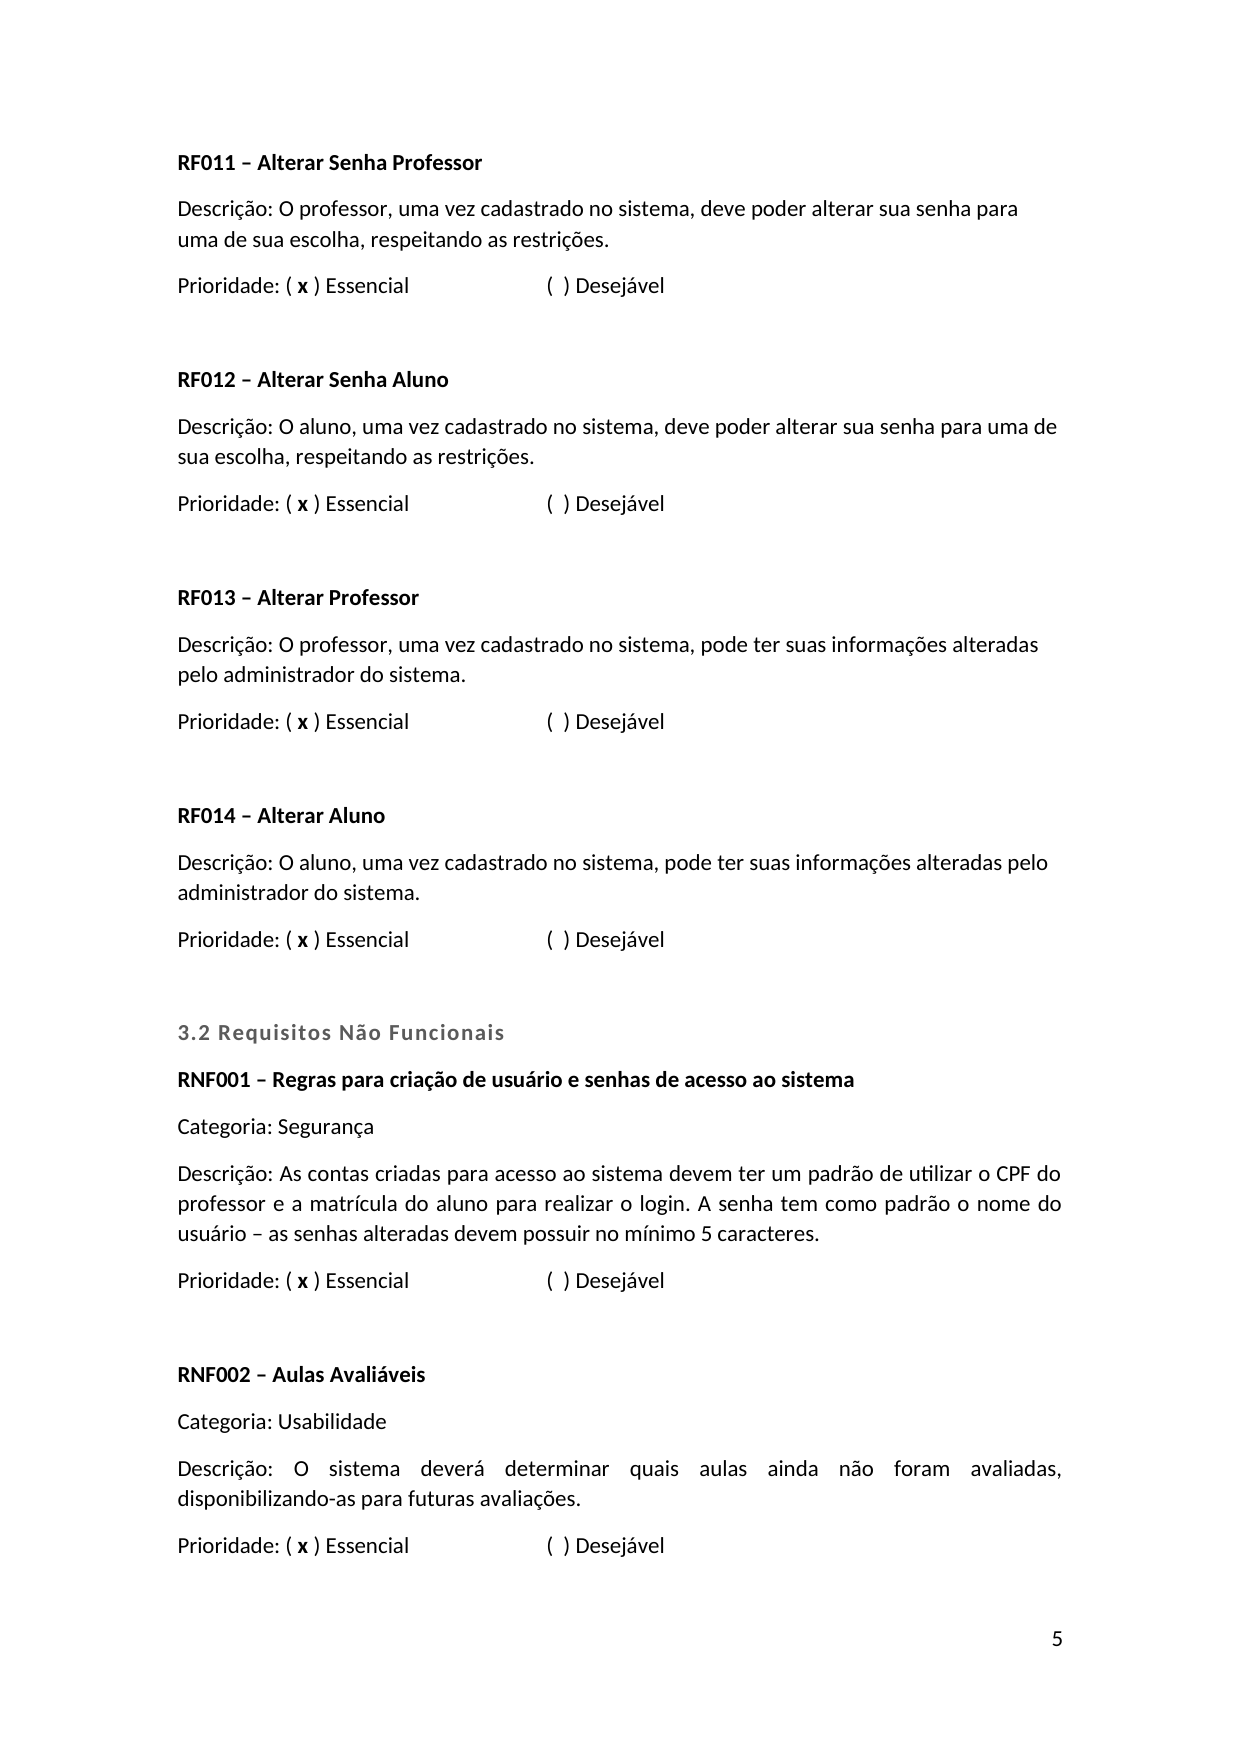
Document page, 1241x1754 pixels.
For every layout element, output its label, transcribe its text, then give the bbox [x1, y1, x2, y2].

text Categoria: Usabilidade [177, 1407, 1063, 1435]
text Categoria: Segurança [177, 1112, 1063, 1140]
text Descrição: O aluno, uma vez cadastrado no sistema, deve poder alterar sua senha para uma de sua escolha, respeitando as restrições. [177, 412, 1063, 470]
text RNF001 – Regras para criação de usuário e senhas de acesso ao sistema [177, 1065, 1063, 1093]
text RF012 – Alterar Senha Aluno [177, 365, 1063, 393]
text Prioridade: ( x ) Essencial ( ) Desejável [177, 272, 1063, 299]
text RF014 – Alterar Aluno [177, 801, 1063, 829]
text Descrição: O professor, uma vez cadastrado no sistema, deve poder alterar sua senha para uma de sua escolha, respeitando as restrições. [177, 194, 1063, 253]
text Prioridade: ( x ) Essencial ( ) Desejável [177, 1531, 1063, 1559]
text RF011 – Alterar Senha Professor [177, 148, 1063, 176]
text Prioridade: ( x ) Essencial ( ) Desejável [177, 925, 1063, 953]
text Prioridade: ( x ) Essencial ( ) Desejável [177, 1266, 1063, 1294]
text Descrição: O sistema deverá determinar quais aulas ainda não foram avaliadas, disponibilizando-as para futuras avaliações. [177, 1454, 1063, 1512]
text Descrição: O professor, uma vez cadastrado no sistema, pode ter suas informações alteradas pelo administrador do sistema. [177, 630, 1063, 688]
text Prioridade: ( x ) Essencial ( ) Desejável [177, 489, 1063, 517]
text RF013 – Alterar Professor [177, 583, 1063, 611]
text Descrição: As contas criadas para acesso ao sistema devem ter um padrão de utilizar o CPF do professor e a matrícula do aluno para realizar o login. A senha tem como padrão o nome do usuário – as senhas alteradas devem possuir no mínimo 5 caracteres. [177, 1159, 1063, 1247]
text Prioridade: ( x ) Essencial ( ) Desejável [177, 707, 1063, 735]
text RNF002 – Aulas Avaliáveis [177, 1360, 1063, 1388]
subtitle 3.2 Requisitos Não Funcionais [177, 1018, 1063, 1046]
text Descrição: O aluno, uma vez cadastrado no sistema, pode ter suas informações alteradas pelo administrador do sistema. [177, 848, 1063, 906]
